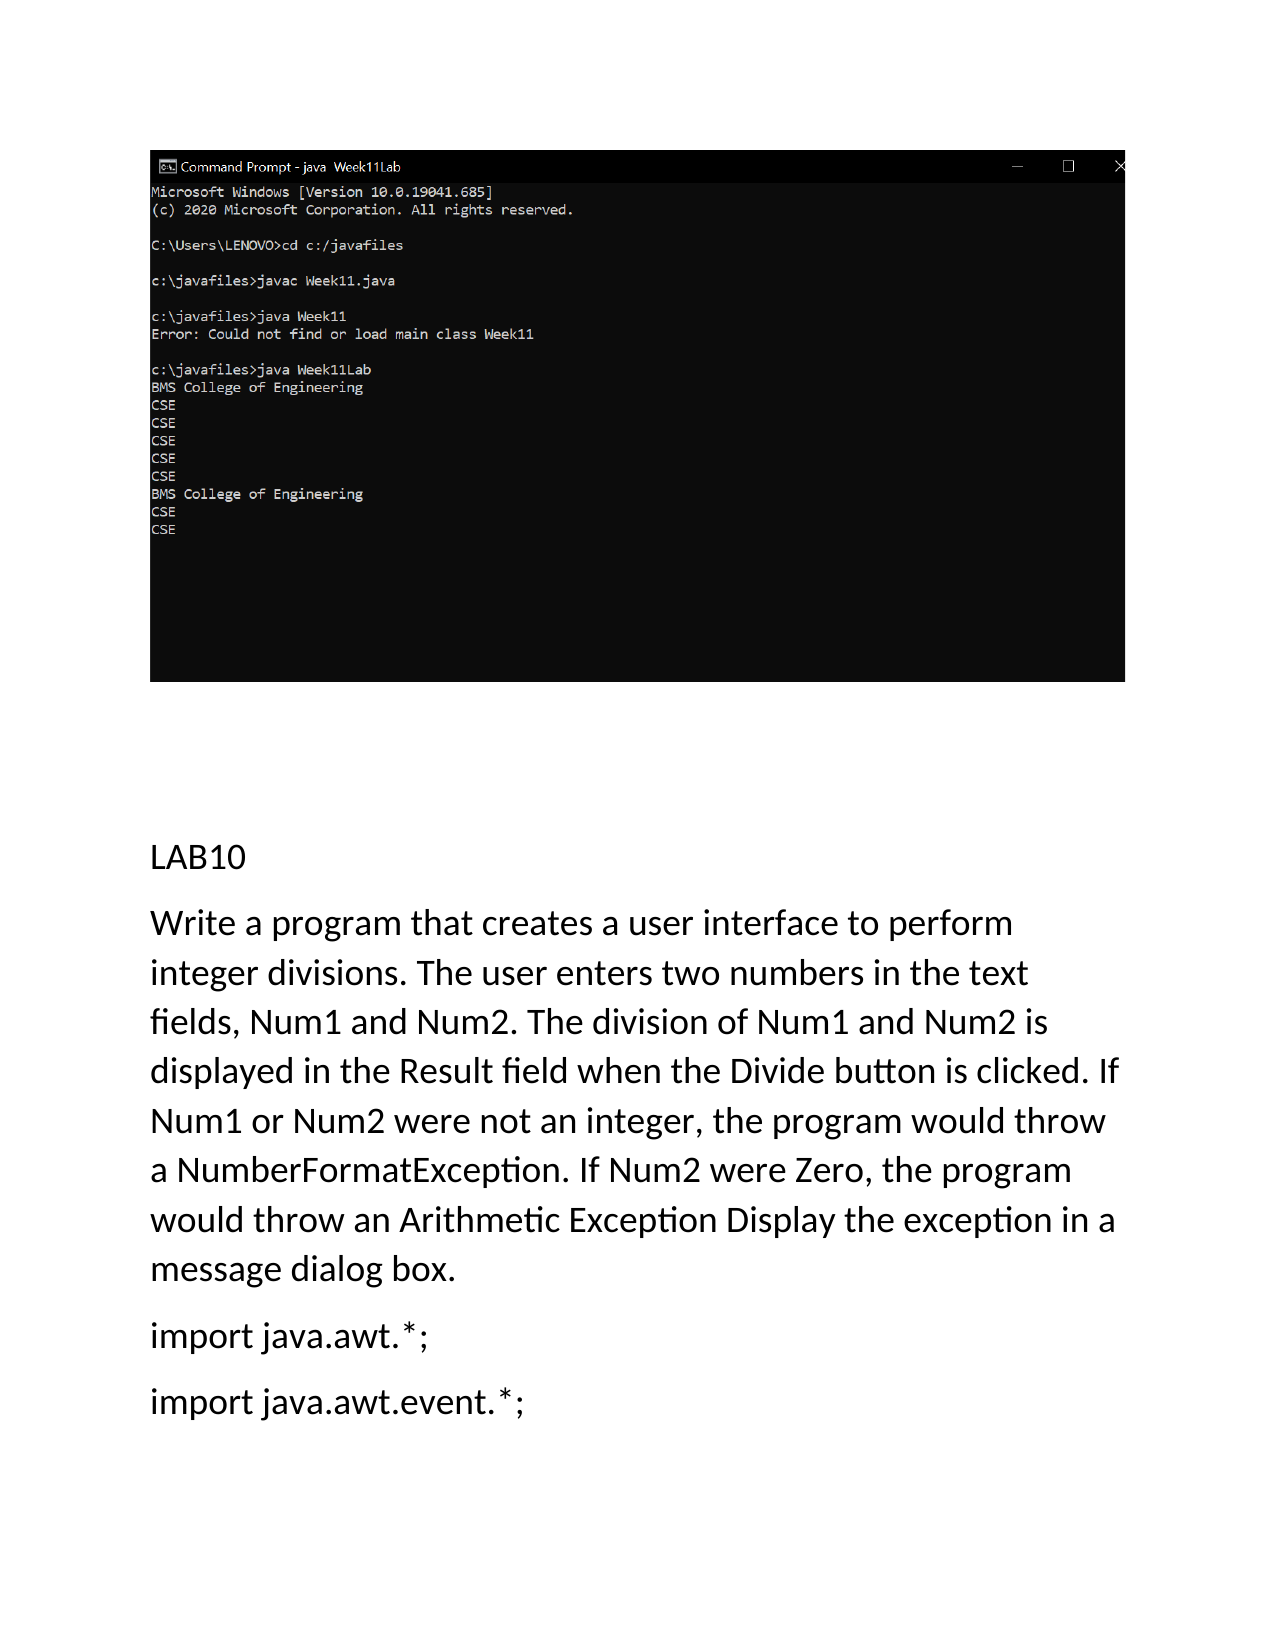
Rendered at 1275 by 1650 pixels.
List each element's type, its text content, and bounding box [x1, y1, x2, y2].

picture [150, 150, 1125, 682]
text LAB10 [150, 833, 1125, 879]
text Write a program that creates a user interface to perform integer divisions. The user enters two numbers in the text fields, Num1 and Num2. The division of Num1 and Num2 is displayed in the Result field when the Divide button is clicked. If Num1 or Num2 were not an integer, the program would throw a NumberFormatException. If Num2 were Zero, the program would throw an Arithmetic Exception Display the exception in a message dialog box. [150, 899, 1125, 1291]
text import java.awt.event.*; [150, 1378, 1125, 1423]
text import java.awt.*; [150, 1312, 1125, 1357]
